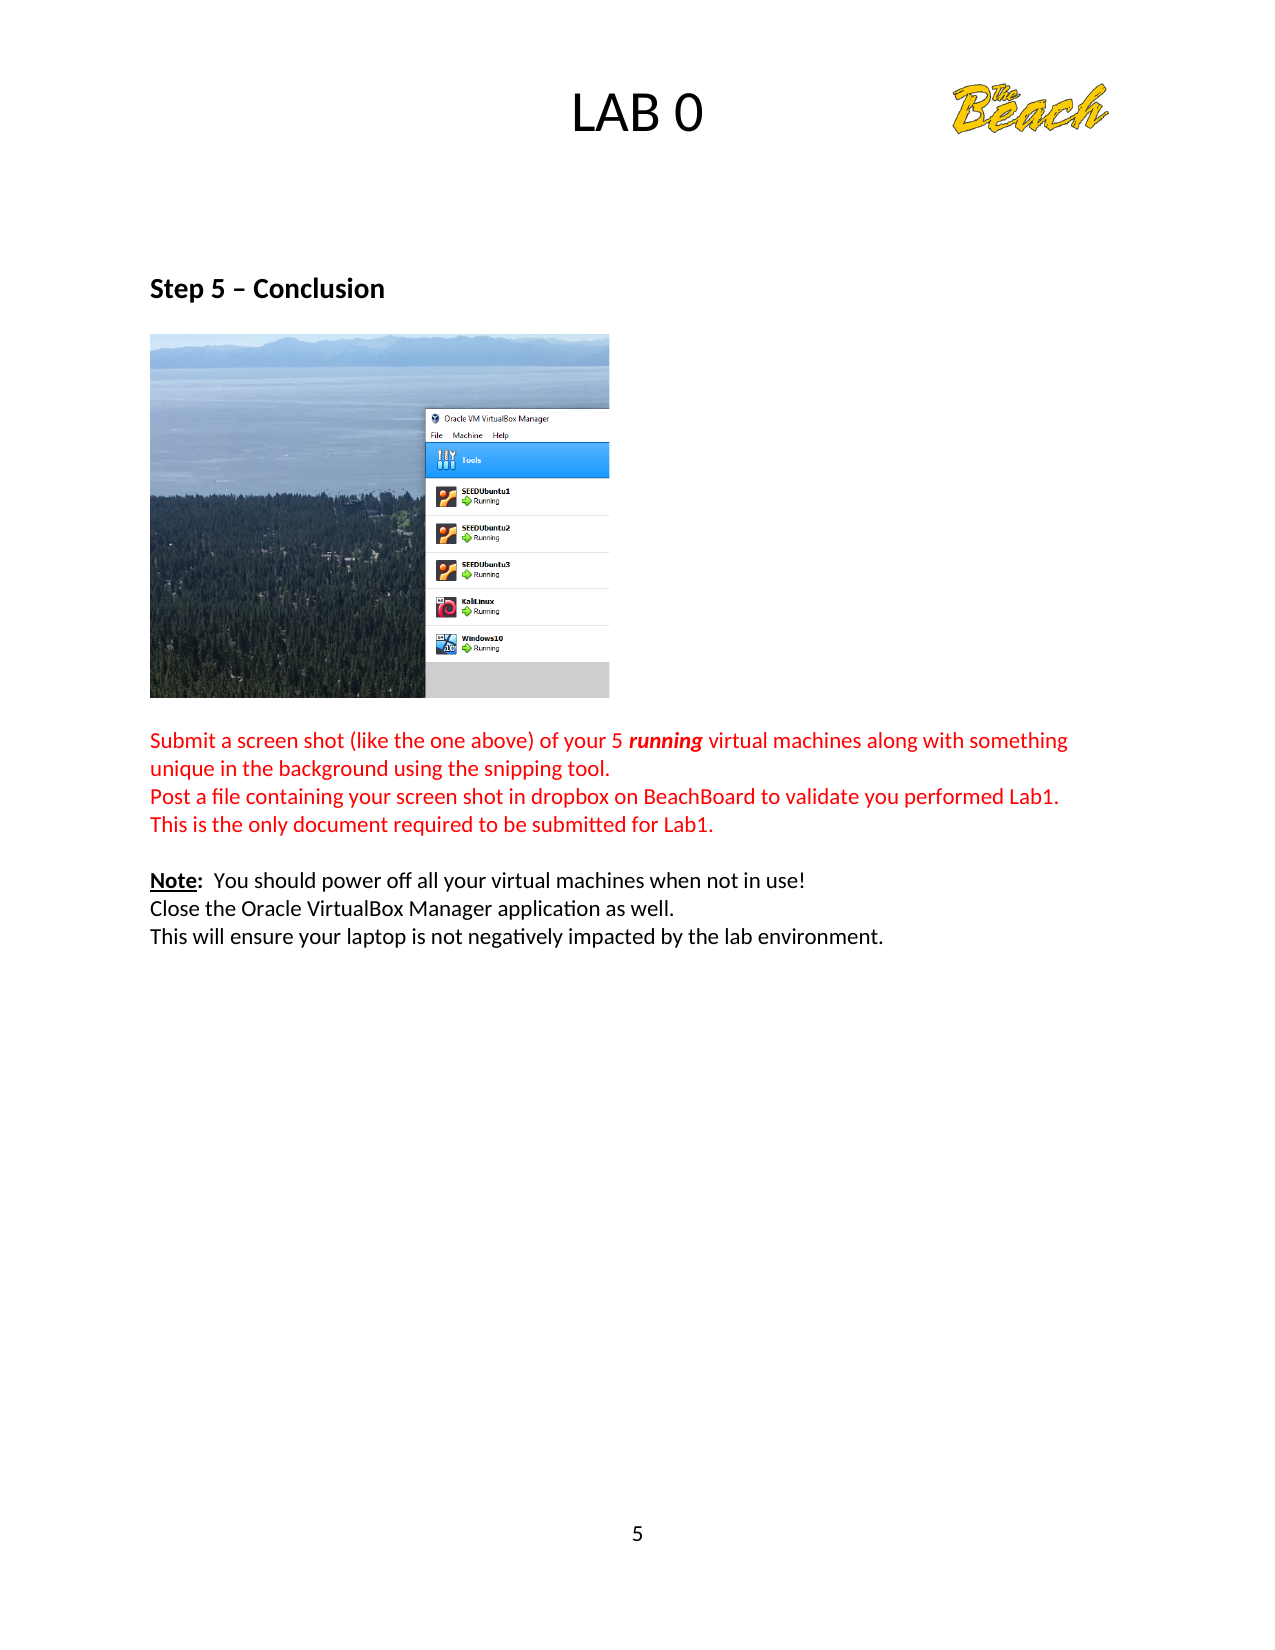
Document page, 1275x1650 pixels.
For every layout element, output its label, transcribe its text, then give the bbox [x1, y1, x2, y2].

picture [150, 334, 610, 698]
text Step 5 – Conclusion [150, 271, 1125, 306]
text Note: You should power off all your virtual machines when not in use! [150, 866, 1125, 894]
picture [936, 77, 1125, 141]
text Submit a screen shot (like the one above) of your 5 running virtual machines along with something unique in the background using the snipping tool. [150, 726, 1125, 782]
text This will ensure your laptop is not negatively impacted by the lab environment. [150, 922, 1125, 950]
text This is the only document required to be submitted for Lab1. [150, 810, 1125, 838]
text Close the Oracle VirtualBox Manager application as well. [150, 894, 1125, 922]
text Post a file containing your screen shot in dropbox on BeachBoard to validate you performed Lab1. [150, 782, 1125, 810]
